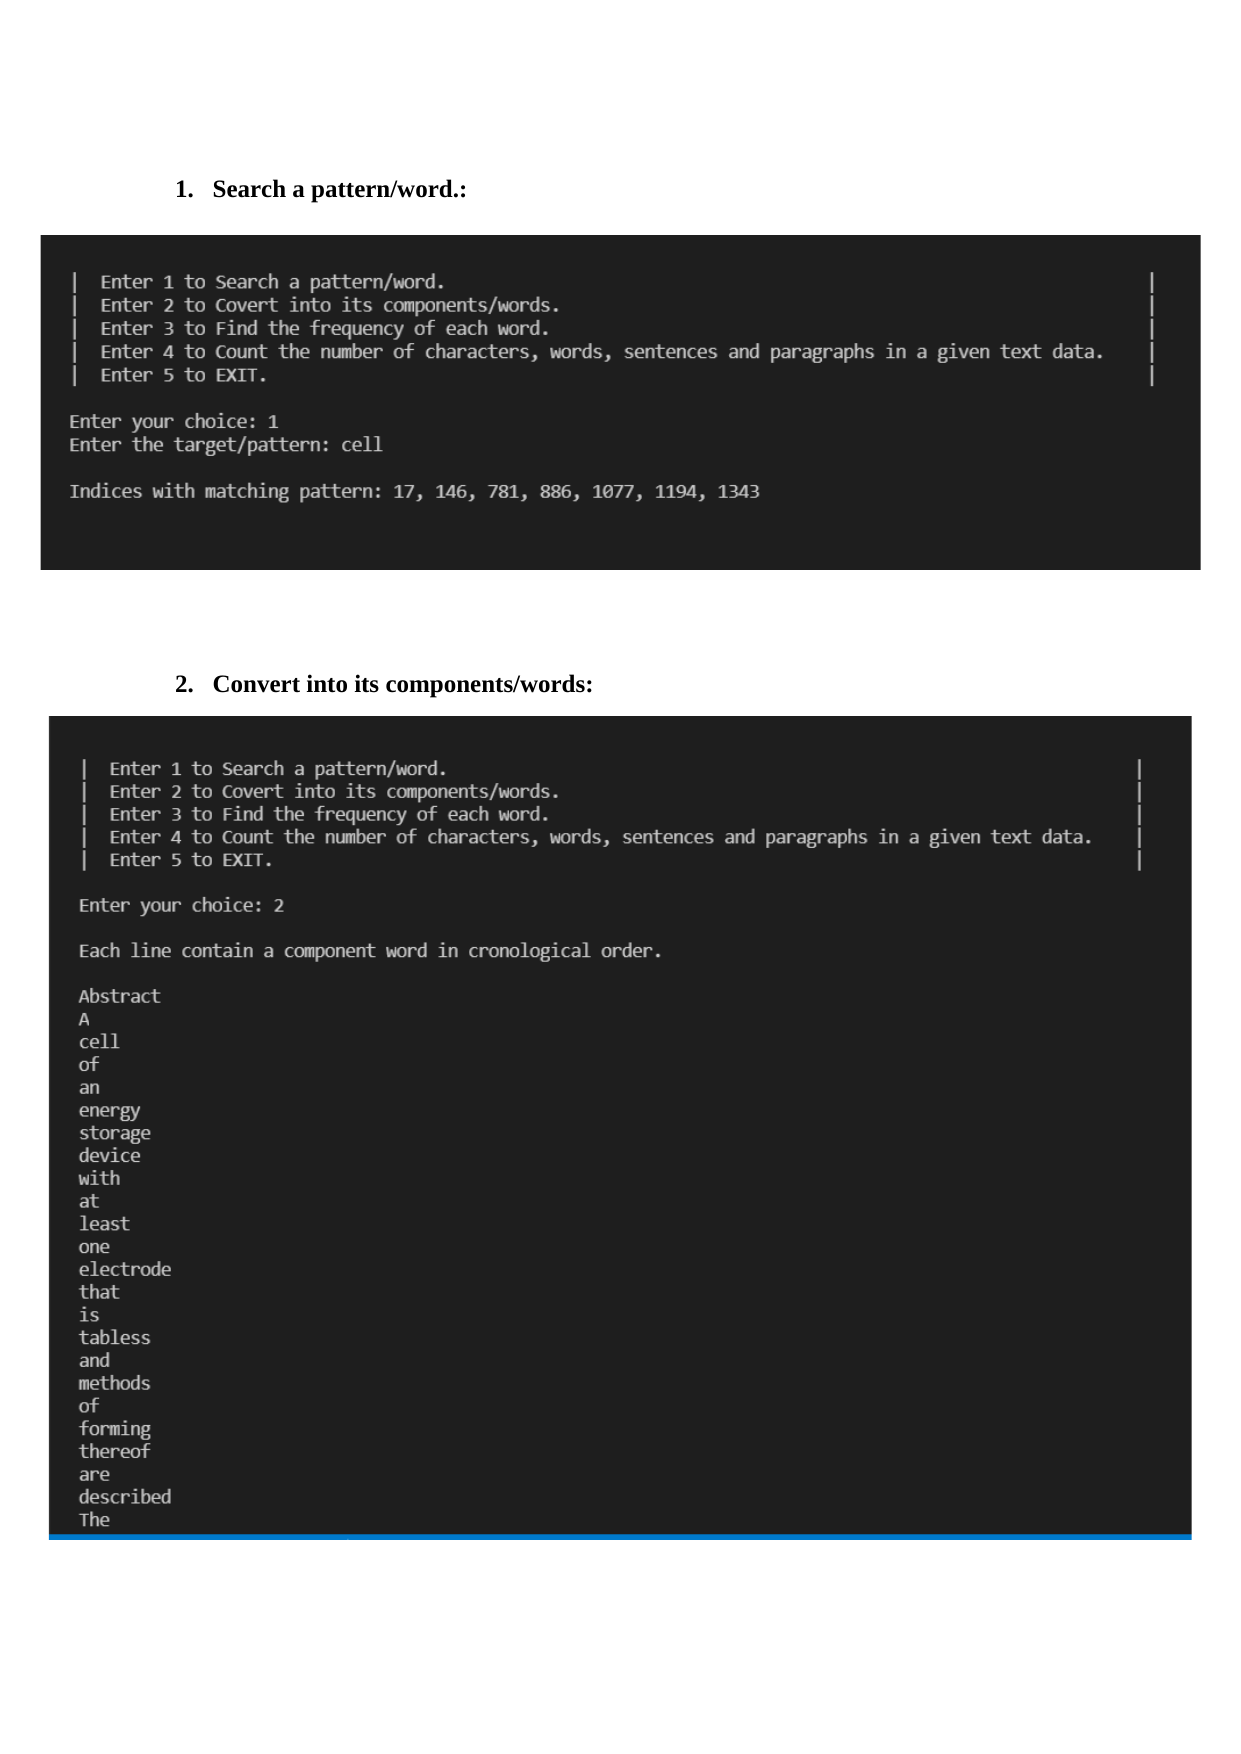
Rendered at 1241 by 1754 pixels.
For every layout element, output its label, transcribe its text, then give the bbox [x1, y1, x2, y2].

list Convert into its components/words: [175, 669, 1148, 698]
picture [48, 716, 1192, 1540]
list Search a pattern/word.: [175, 174, 1148, 203]
picture [40, 235, 1201, 570]
